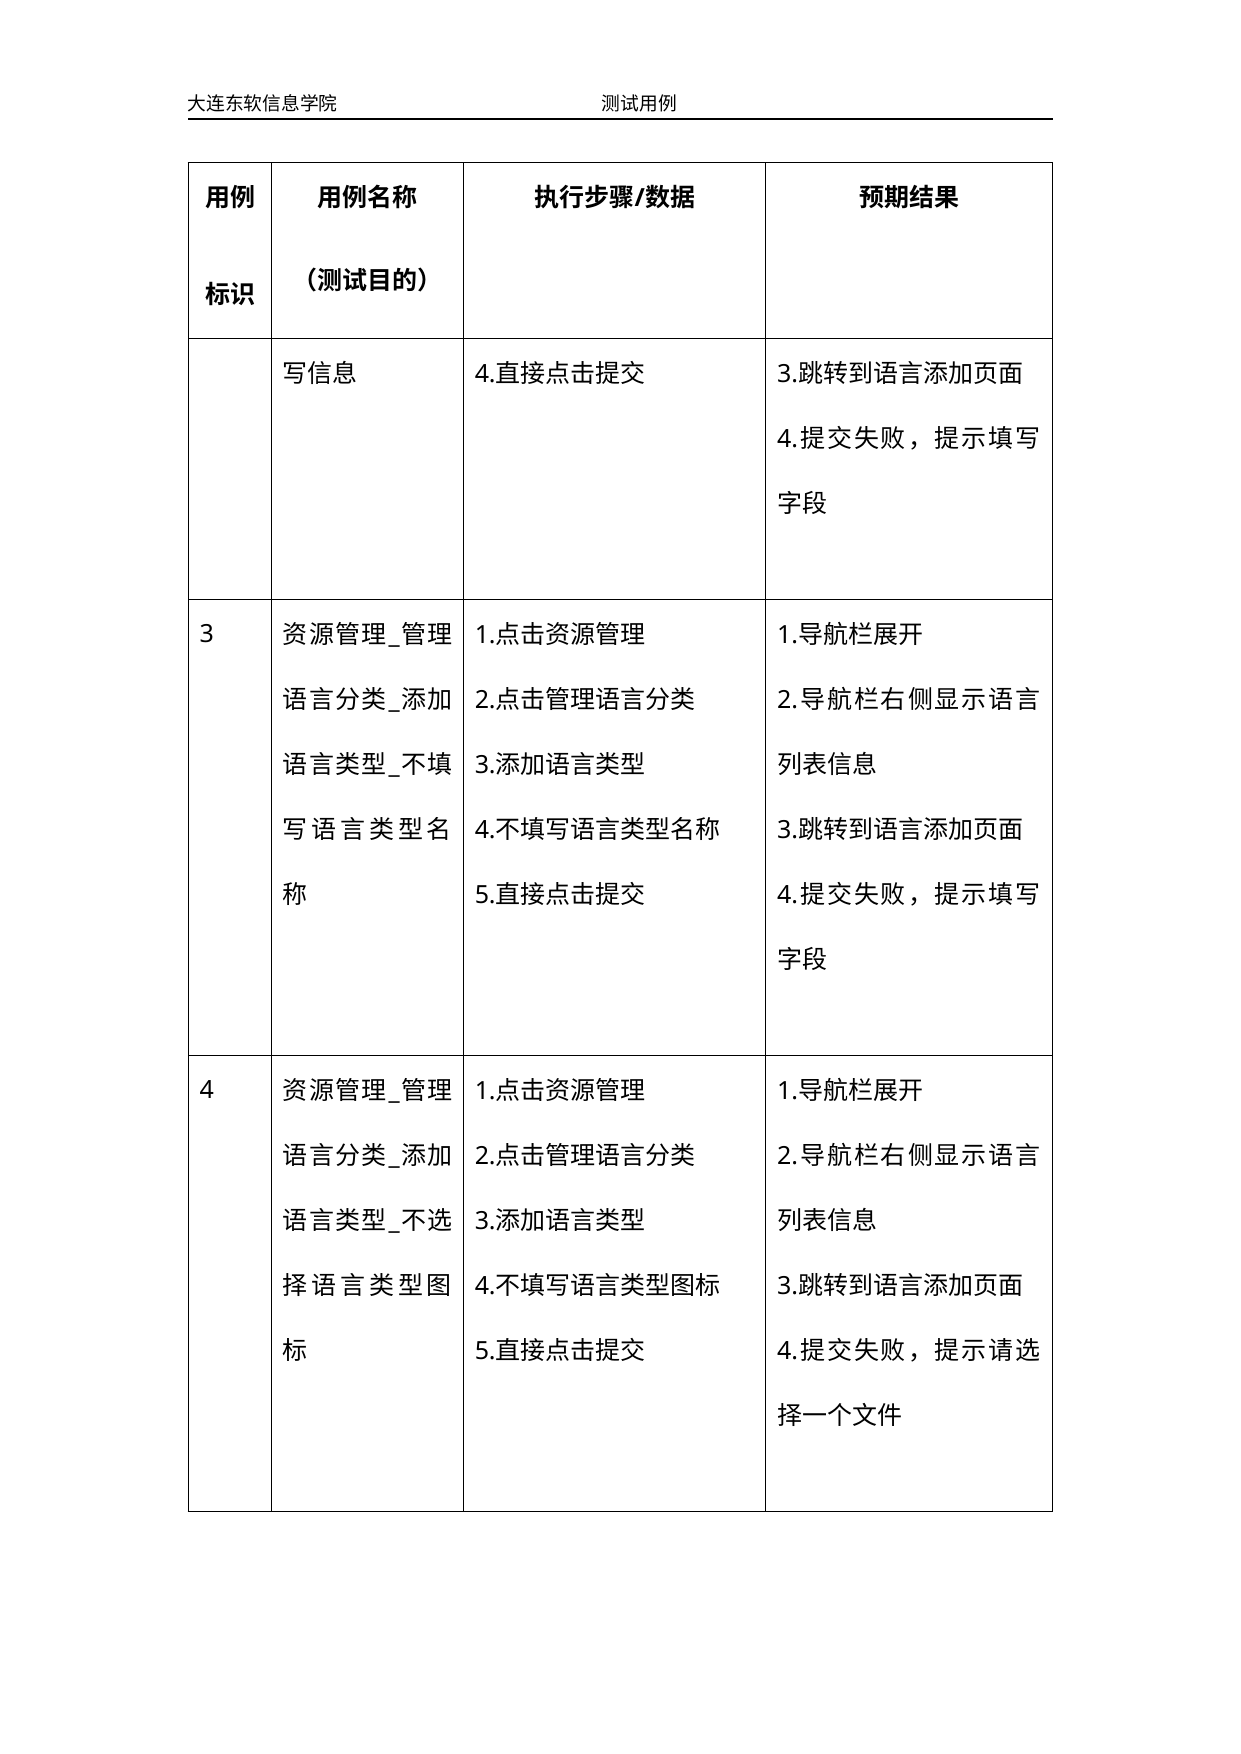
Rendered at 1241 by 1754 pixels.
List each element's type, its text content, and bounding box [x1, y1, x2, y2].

table_cell 3 [189, 600, 271, 1055]
table_cell 2 [189, 339, 271, 599]
table_header 用例名称 （测试目的） [272, 163, 463, 338]
table_cell 4 [189, 1056, 271, 1511]
table_cell 1.导航栏展开 2.导航栏右侧显示语言列表信息 3.跳转到语言添加页面 4.提交失败，提示填写字段 [766, 600, 1052, 1055]
table_cell 1.点击资源管理 2.点击管理语言分类 3.添加语言类型 4.不填写语言类型图标 5.直接点击提交 [464, 1056, 765, 1511]
table_cell 资源管理_管理语言分类_添加语言类型_不选择语言类型图标 [272, 1056, 463, 1511]
table_header 执行步骤/数据 [464, 163, 765, 338]
table_header 用例标识 [189, 163, 271, 338]
table_cell 1.点击资源管理 2.点击管理语言分类 3.添加语言类型 4.不填写语言类型名称 5.直接点击提交 [464, 600, 765, 1055]
table_header 预期结果 [766, 163, 1052, 338]
table_cell 资源管理_管理语言分类_添加语言类型_不填写信息 [272, 339, 463, 599]
table_cell 1.导航栏展开 2.导航栏右侧显示语言列表信息 3.跳转到语言添加页面 4.提交失败，提示请选择一个文件 [766, 1056, 1052, 1511]
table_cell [766, 339, 1052, 599]
table_cell 1.点击资源管理 2.点击管理语言分类 3.添加语言类型 4.直接点击提交 [464, 339, 765, 599]
table_cell 资源管理_管理语言分类_添加语言类型_不填写语言类型名称 [272, 600, 463, 1055]
